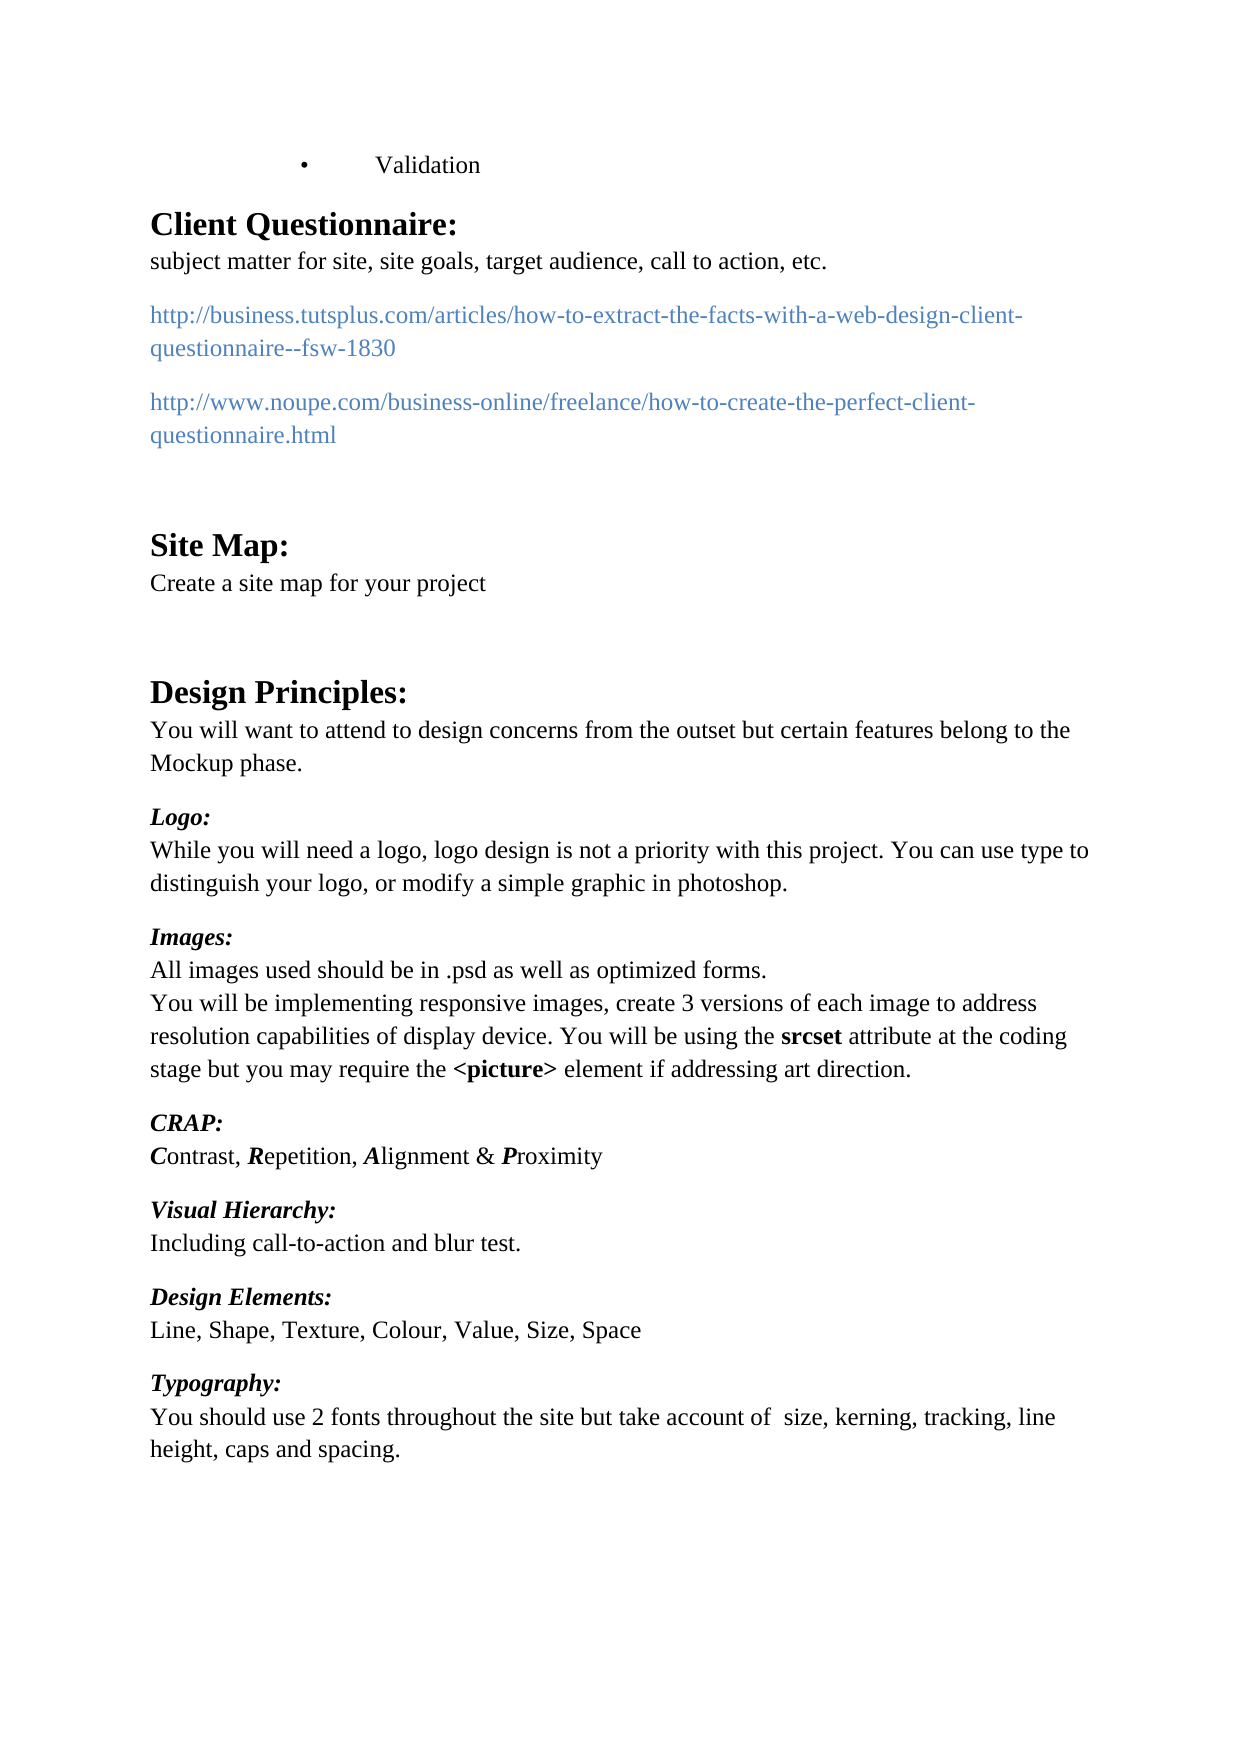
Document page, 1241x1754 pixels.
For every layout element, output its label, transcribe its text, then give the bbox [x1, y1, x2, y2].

text Design Elements: Line, Shape, Texture, Colour, Value, Size, Space [150, 1282, 1090, 1343]
text CRAP: Contrast, Repetition, Alignment & Proximity [150, 1108, 1090, 1170]
text Site Map: Create a site map for your project [150, 525, 1090, 596]
text Logo: While you will need a logo, logo design is not a priority with this project. You can use type to distinguish your logo, or modify a simple graphic in photoshop. [150, 802, 1090, 897]
text Typography: You should use 2 fonts throughout the site but take account of size, kerning, tracking, line height, caps and spacing. [150, 1368, 1090, 1463]
text Images: All images used should be in .psd as well as optimized forms. You will be implementing responsive images, create 3 versions of each image to address resolution capabilities of display device. You will be using the srcset attribute at the coding stage but you may require the <picture> element if addressing art direction. [150, 922, 1090, 1083]
text Design Principles: You will want to attend to design concerns from the outset but certain features belong to the Mockup phase. [150, 673, 1090, 777]
text Visual Hierarchy: Including call-to-action and blur test. [150, 1195, 1090, 1257]
text • Validation [225, 150, 1090, 179]
text http://business.tutsplus.com/articles/how-to-extract-the-facts-with-a-web-design-client-questionnaire--fsw-1830 [150, 300, 1090, 362]
text Client Questionnaire: subject matter for site, site goals, target audience, call to action, etc. [150, 204, 1090, 275]
text http://www.noupe.com/business-online/freelance/how-to-create-the-perfect-client-questionnaire.html [150, 387, 1090, 449]
